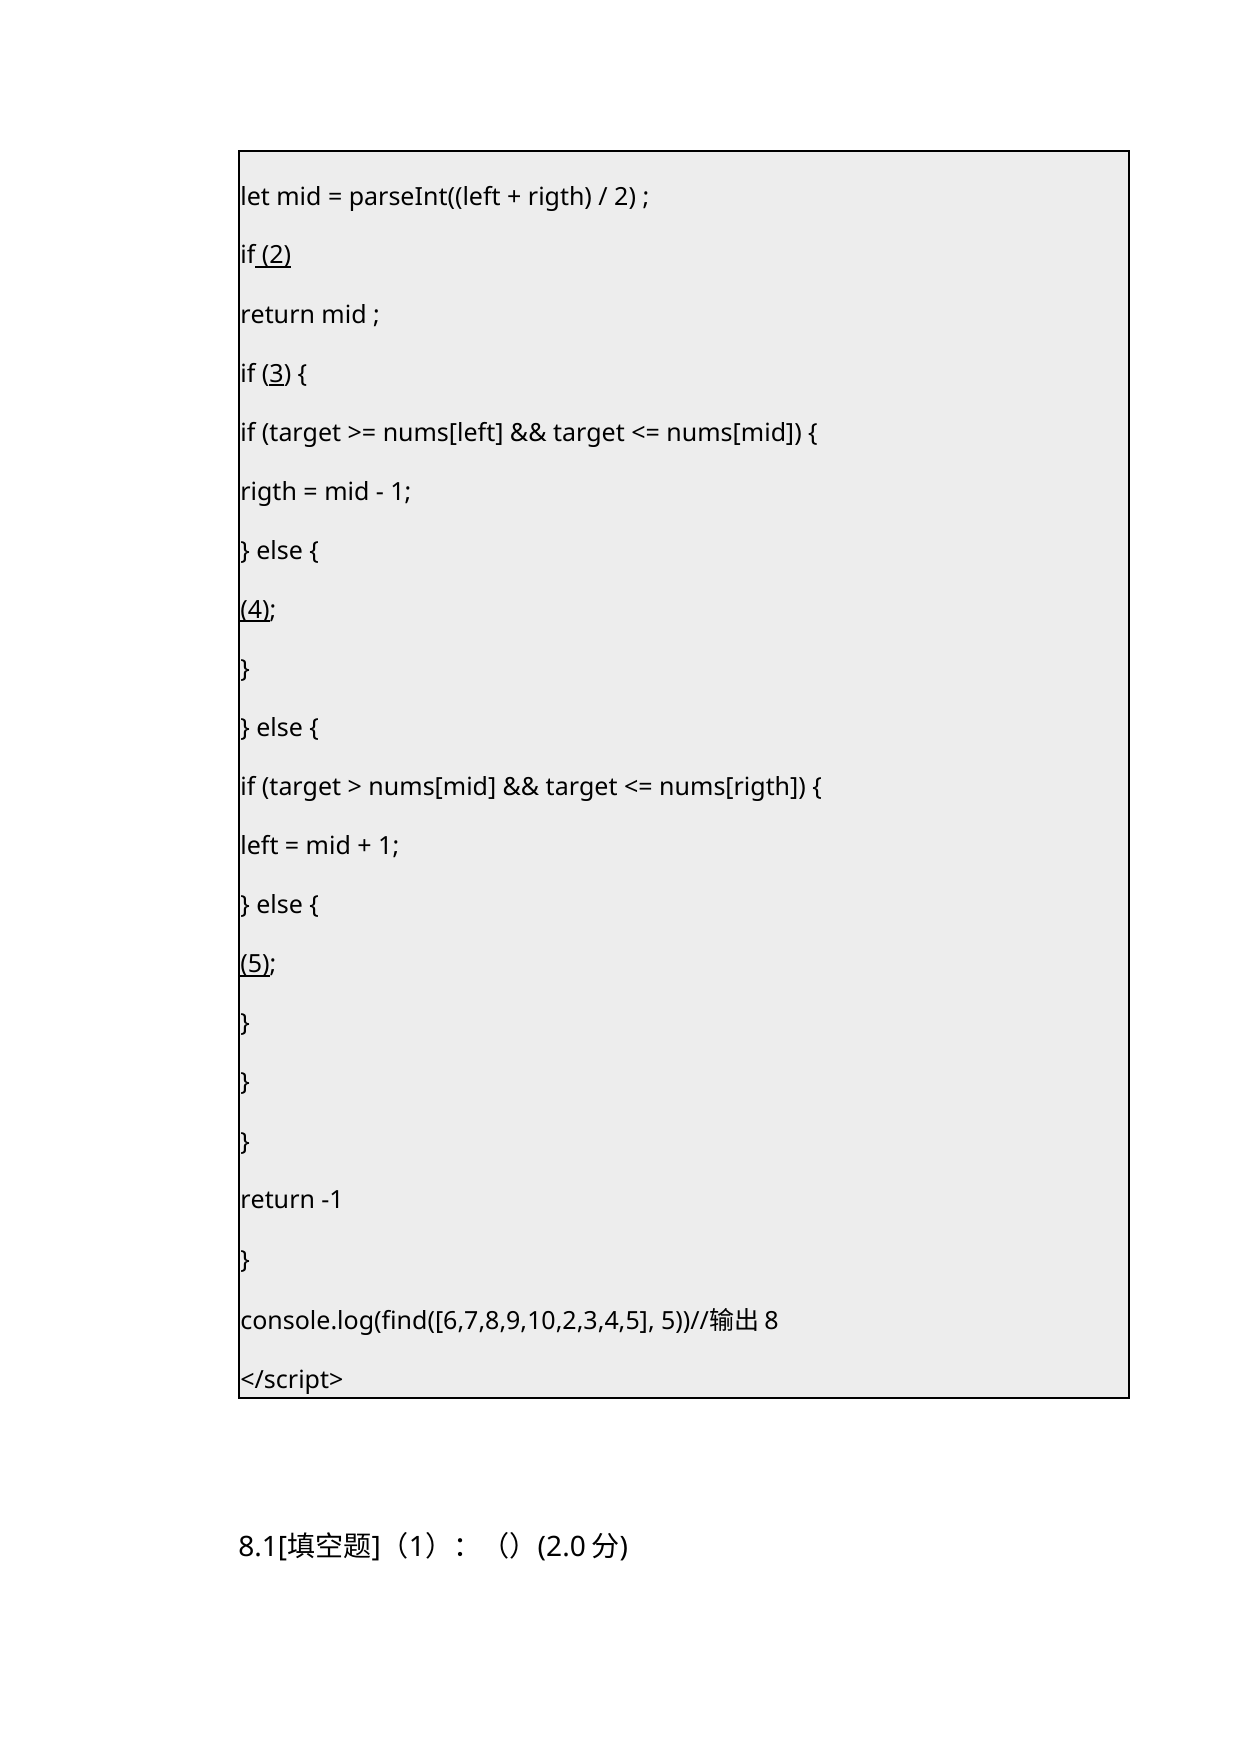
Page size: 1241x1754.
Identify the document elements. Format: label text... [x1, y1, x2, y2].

text 8.1[填空题]（1）：（）(2.0分) [238, 1510, 1178, 1564]
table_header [240, 152, 1128, 1397]
